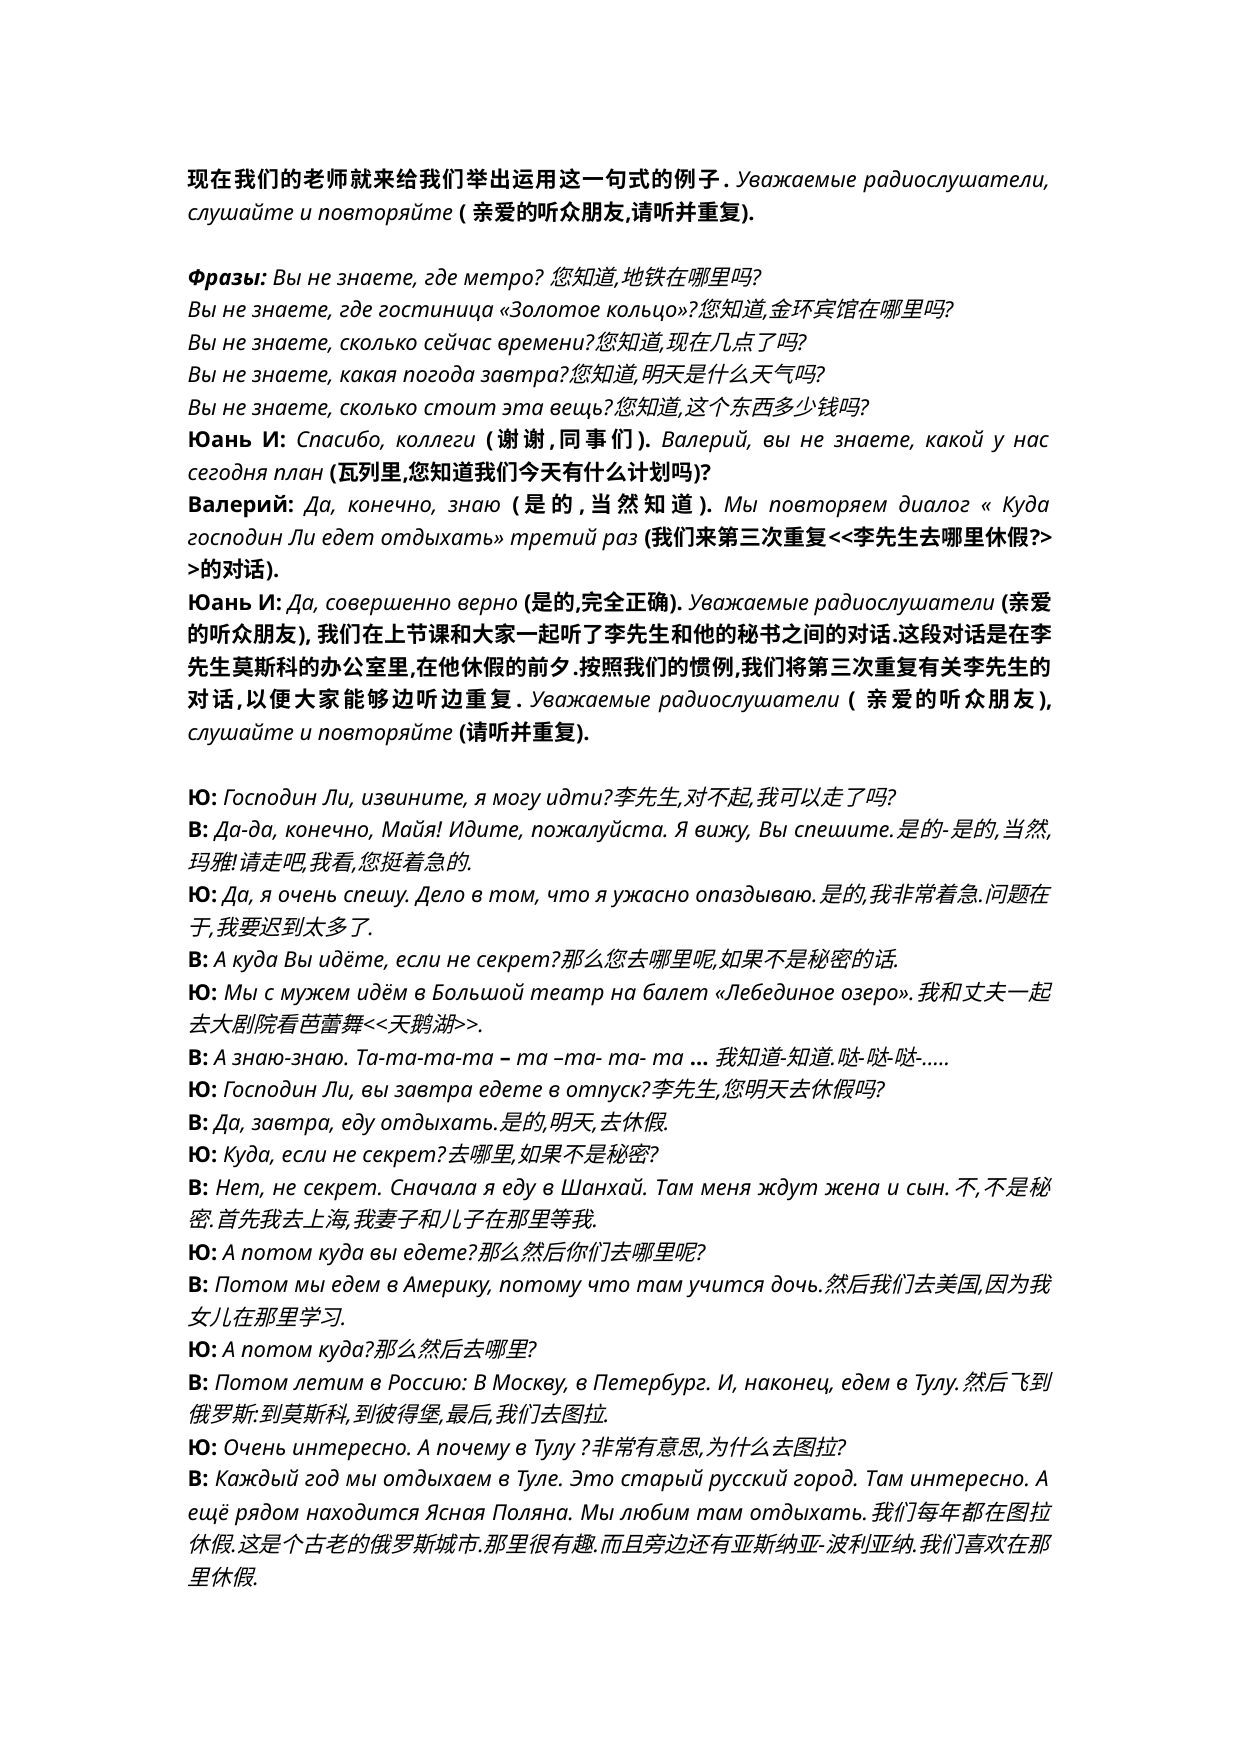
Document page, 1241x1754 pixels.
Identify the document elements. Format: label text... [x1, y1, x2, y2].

text Ю: А потом куда?那么然后去哪里? [187, 1332, 1053, 1364]
text Юань И: Спасибо, коллеги (谢谢,同事们). Валерий, вы не знаете, какой у нас сегодня план (瓦列里,您知道我们今天有什么计划吗)? [187, 422, 1053, 487]
text Валерий: Да, конечно, знаю (是的,当然知道). Мы повторяем диалог « Куда господин Ли едет отдыхать» третий раз (我们来第三次重复<<李先生去哪里休假?>>的对话). [187, 487, 1053, 584]
text В: Нет, не секрет. Сначала я еду в Шанхай. Там меня ждут жена и сын.不,不是秘密.首先我去上海,我妻子和儿子在那里等我. [187, 1169, 1053, 1234]
text Ю: Господин Ли, извините, я могу идти?李先生,对不起,我可以走了吗? [187, 779, 1053, 812]
text В: Потом летим в Россию: В Москву, в Петербург. И, наконец, едем в Тулу.然后飞到俄罗斯:到莫斯科,到彼得堡,最后,我们去图拉. [187, 1364, 1053, 1429]
text Ю: Господин Ли, вы завтра едете в отпуск?李先生,您明天去休假吗? [187, 1072, 1053, 1104]
text В: Каждый год мы отдыхаем в Туле. Это старый русский город. Там интересно. А ещё рядом находится Ясная Поляна. Мы любим там отдыхать.我们每年都在图拉休假.这是个古老的俄罗斯城市.那里很有趣.而且旁边还有亚斯纳亚-波利亚纳.我们喜欢在那里休假. [187, 1462, 1053, 1592]
text Ю: Да, я очень спешу. Дело в том, что я ужасно опаздываю.是的,我非常着急.问题在于,我要迟到太多了. [187, 877, 1053, 942]
text В: А знаю-знаю. Та-та-та-та – та –та- та- та … 我知道-知道.哒-哒-哒-….. [187, 1039, 1053, 1072]
text Вы не знаете, где гостиница «Золотое кольцо»?您知道,金环宾馆在哪里吗? [187, 292, 1053, 324]
text Фразы: Вы не знаете, где метро? 您知道,地铁在哪里吗? [187, 259, 1053, 292]
text Ю: А потом куда вы едете?那么然后你们去哪里呢? [187, 1234, 1053, 1267]
text Юань И: Да, совершенно верно (是的,完全正确). Уважаемые радиослушатели (亲爱的听众朋友), 我们在上节课和大家一起听了李先生和他的秘书之间的对话.这段对话是在李先生莫斯科的办公室里,在他休假的前夕.按照我们的惯例,我们将第三次重复有关李先生的对话,以便大家能够边听边重复. Уважаемые радиослушатели ( 亲爱的听众朋友), слушайте и повторяйте (请听并重复). [187, 584, 1053, 747]
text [187, 162, 1053, 227]
text В: Да-да, конечно, Майя! Идите, пожалуйста. Я вижу, Вы спешите.是的-是的,当然,玛雅!请走吧,我看,您挺着急的. [187, 812, 1053, 877]
text Вы не знаете, какая погода завтра?您知道,明天是什么天气吗? [187, 357, 1053, 389]
text В: Потом мы едем в Америку, потому что там учится дочь.然后我们去美国,因为我女儿在那里学习. [187, 1267, 1053, 1332]
text Ю: Мы с мужем идём в Большой театр на балет «Лебединое озеро».我和丈夫一起去大剧院看芭蕾舞<<天鹅湖>>. [187, 974, 1053, 1039]
text Ю: Куда, если не секрет?去哪里,如果不是秘密? [187, 1137, 1053, 1169]
text Вы не знаете, сколько сейчас времени?您知道,现在几点了吗? [187, 324, 1053, 357]
text В: Да, завтра, еду отдыхать.是的,明天,去休假. [187, 1104, 1053, 1137]
text Вы не знаете, сколько стоит эта вещь?您知道,这个东西多少钱吗? [187, 389, 1053, 422]
text В: А куда Вы идёте, если не секрет?那么您去哪里呢,如果不是秘密的话. [187, 942, 1053, 974]
text Ю: Очень интересно. А почему в Тулу ?非常有意思,为什么去图拉? [187, 1429, 1053, 1462]
